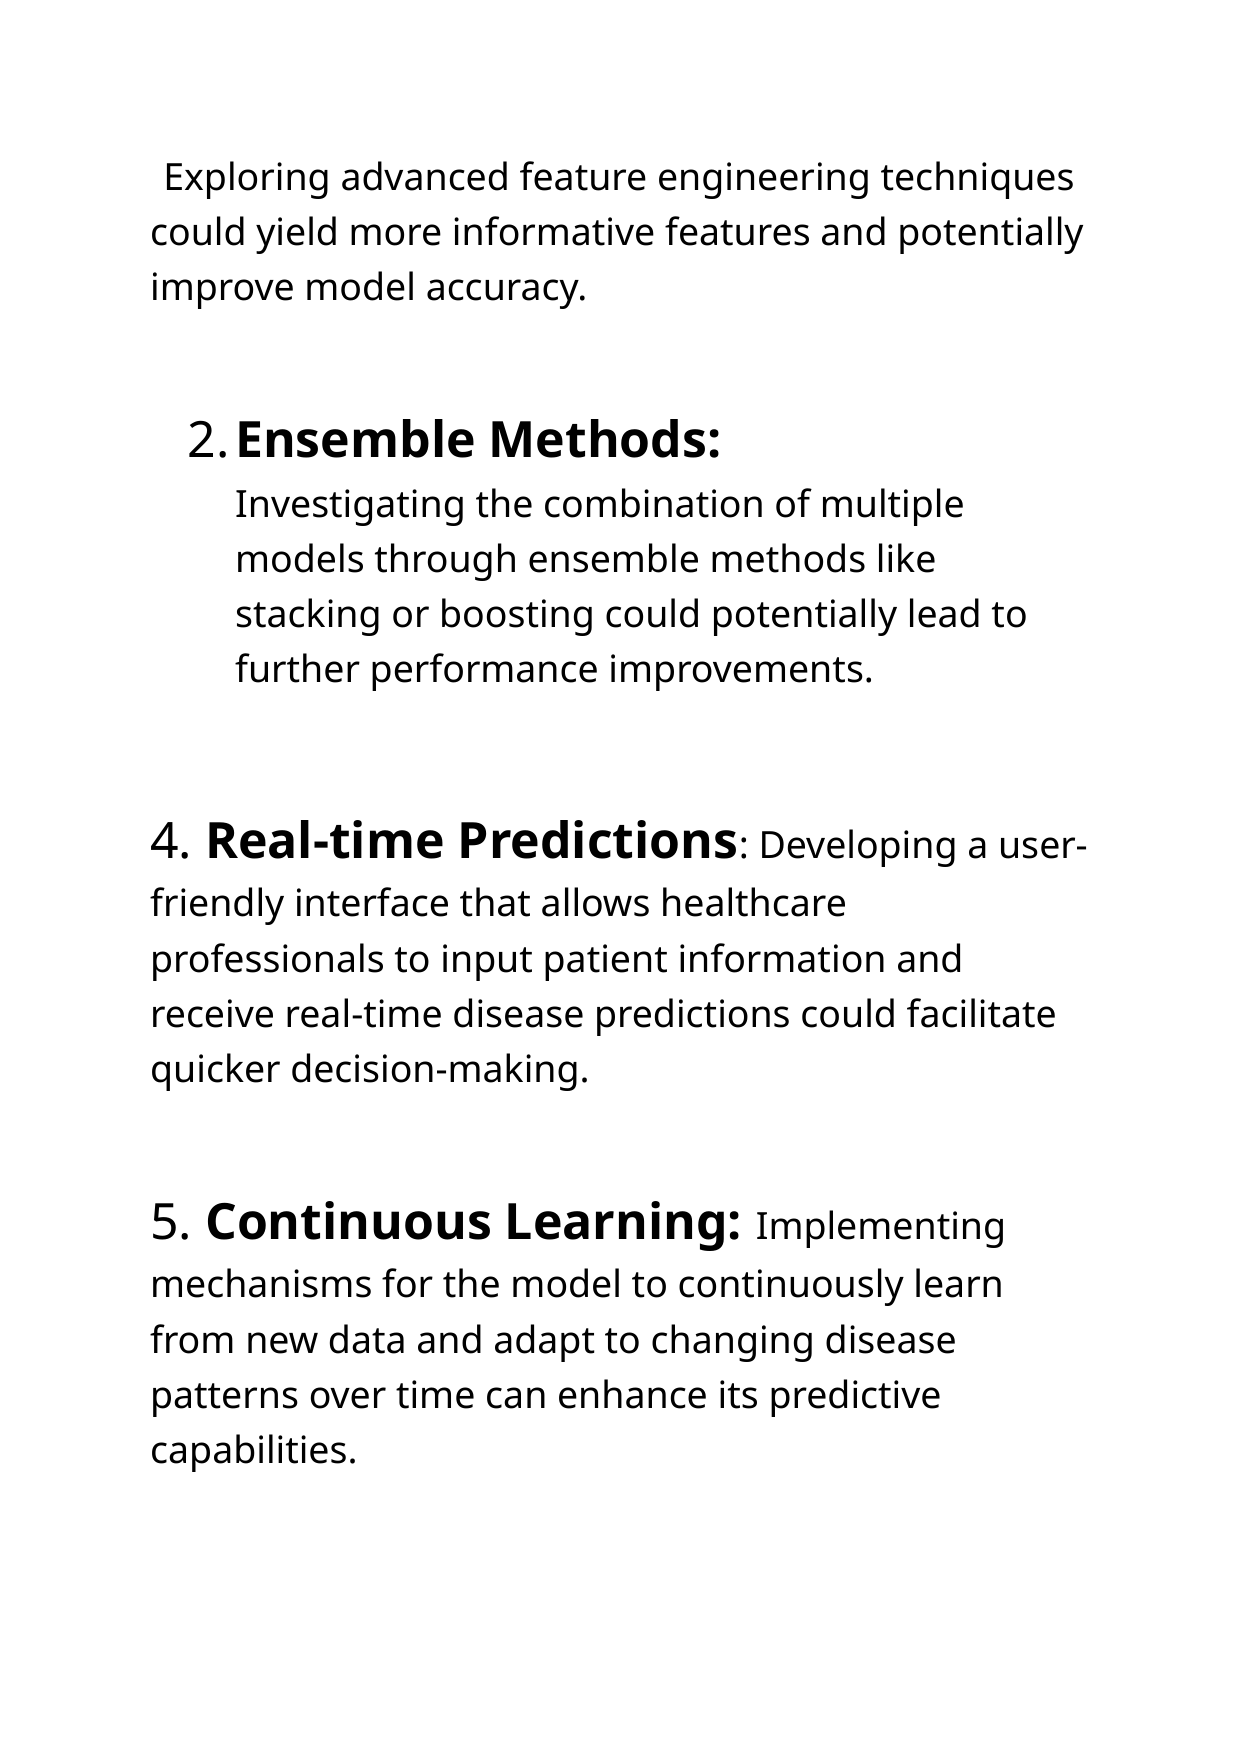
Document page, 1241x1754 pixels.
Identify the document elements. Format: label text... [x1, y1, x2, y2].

list Ensemble Methods: [187, 404, 1090, 472]
list Investigating the combination of multiple models through ensemble methods like stacking or boosting could potentially lead to further performance improvements. [235, 477, 1090, 694]
text 4. Real-time Predictions: Developing a user-friendly interface that allows healthcare professionals to input patient information and receive real-time disease predictions could facilitate quicker decision-making. [150, 804, 1090, 1093]
text 5. Continuous Learning: Implementing mechanisms for the model to continuously learn from new data and adapt to changing disease patterns over time can enhance its predictive capabilities. [150, 1186, 1090, 1474]
text Exploring advanced feature engineering techniques could yield more informative features and potentially improve model accuracy. [150, 150, 1090, 311]
